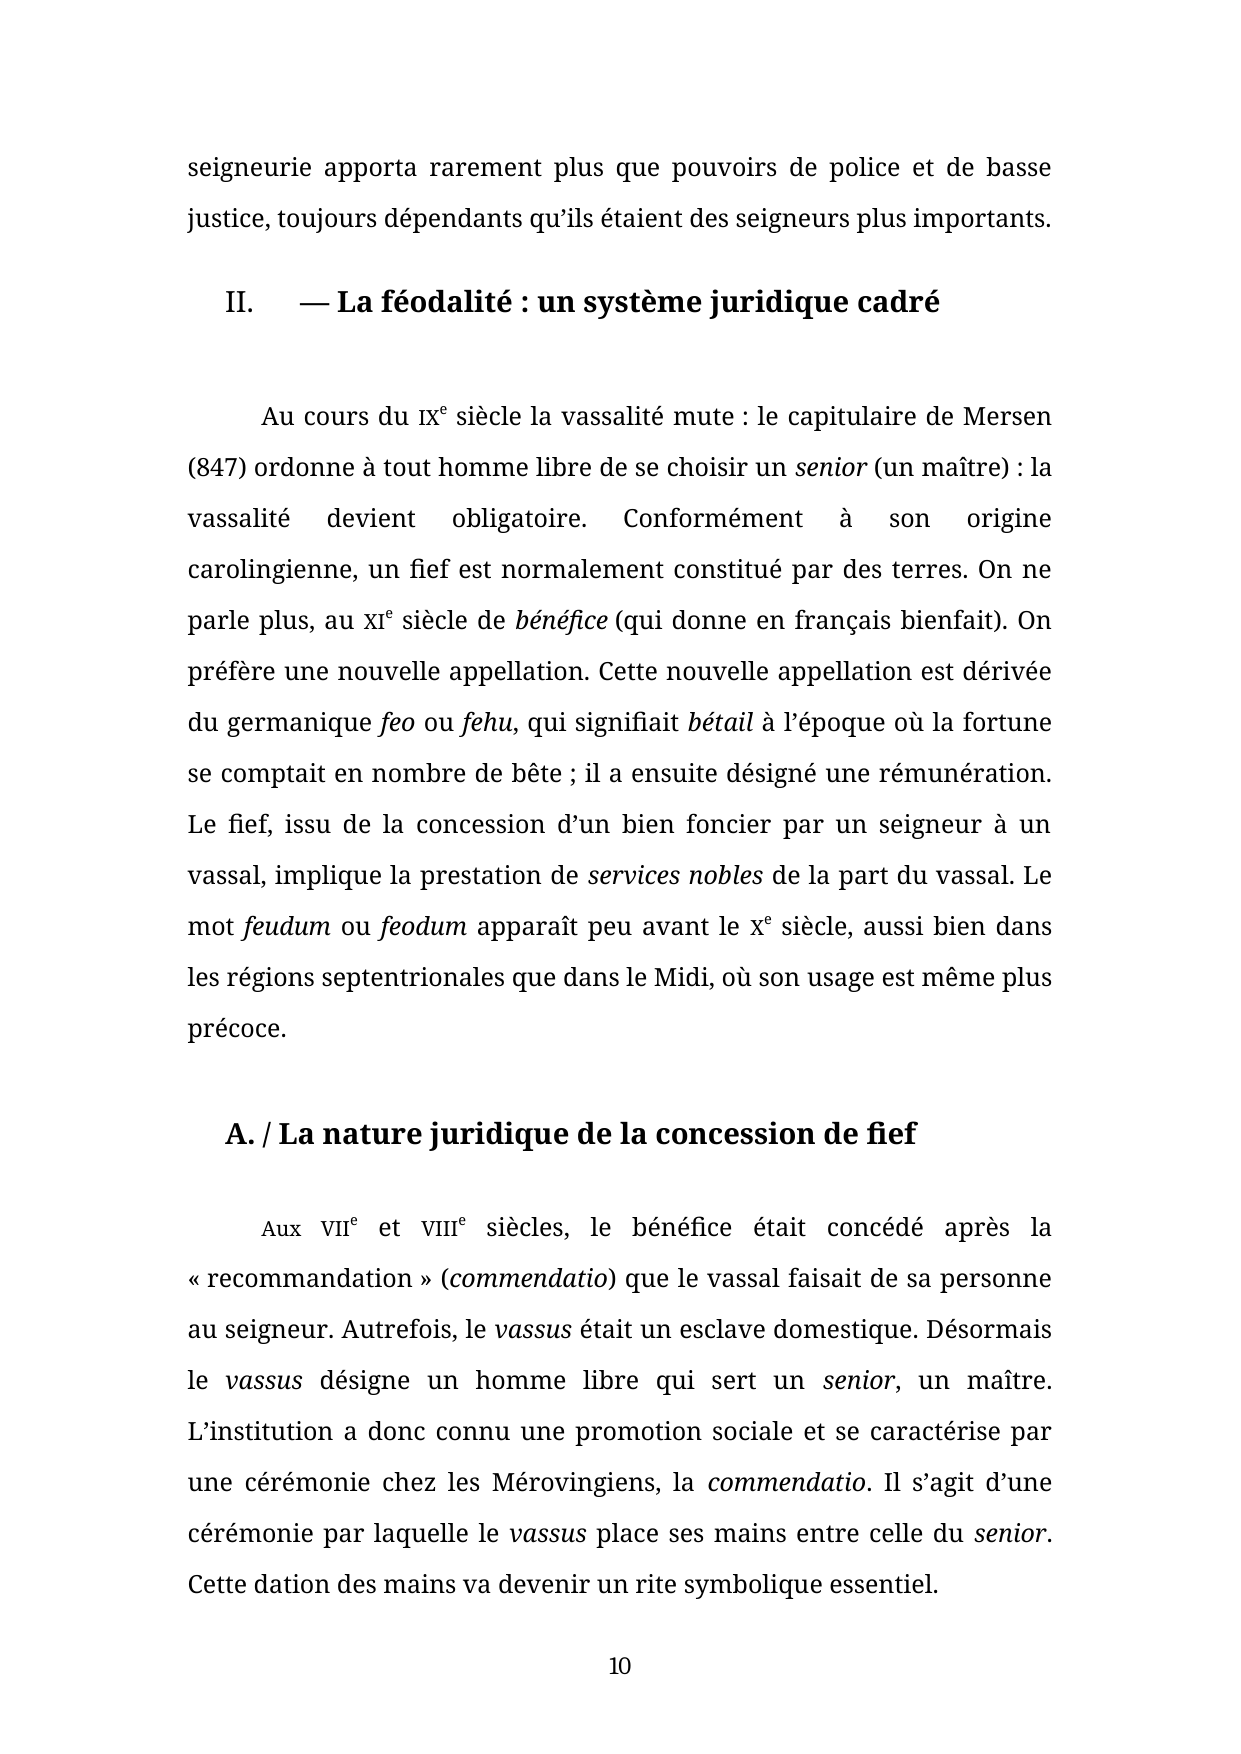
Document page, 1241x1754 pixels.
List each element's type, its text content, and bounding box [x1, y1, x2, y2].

text Au cours du IXe siècle la vassalité mute : le capitulaire de Mersen (847) ordonne à tout homme libre de se choisir un senior (un maître) : la vassalité devient obligatoire. Conformément à son origine carolingienne, un fief est normalement constitué par des terres. On ne parle plus, au XIe siècle de bénéfice (qui donne en français bienfait). On préfère une nouvelle appellation. Cette nouvelle appellation est dérivée du germanique feo ou fehu, qui signifiait bétail à l’époque où la fortune se comptait en nombre de bête ; il a ensuite désigné une rémunération. Le fief, issu de la concession d’un bien foncier par un seigneur à un vassal, implique la prestation de services nobles de la part du vassal. Le mot feudum ou feodum apparaît peu avant le Xe siècle, aussi bien dans les régions septentrionales que dans le Midi, où son usage est même plus précoce. [187, 398, 1053, 1045]
list / La nature juridique de la concession de fief [225, 1113, 1053, 1153]
text Aux VIIe et VIIIe siècles, le bénéfice était concédé après la « recommandation » (commendatio) que le vassal faisait de sa personne au seigneur. Autrefois, le vassus était un esclave domestique. Désormais le vassus désigne un homme libre qui sert un senior, un maître. L’institution a donc connu une promotion sociale et se caractérise par une cérémonie chez les Mérovingiens, la commendatio. Il s’agit d’une cérémonie par laquelle le vassus place ses mains entre celle du senior. Cette dation des mains va devenir un rite symbolique essentiel. [187, 1209, 1053, 1601]
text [187, 150, 1053, 235]
list — La féodalité : un système juridique cadré [225, 281, 1053, 321]
